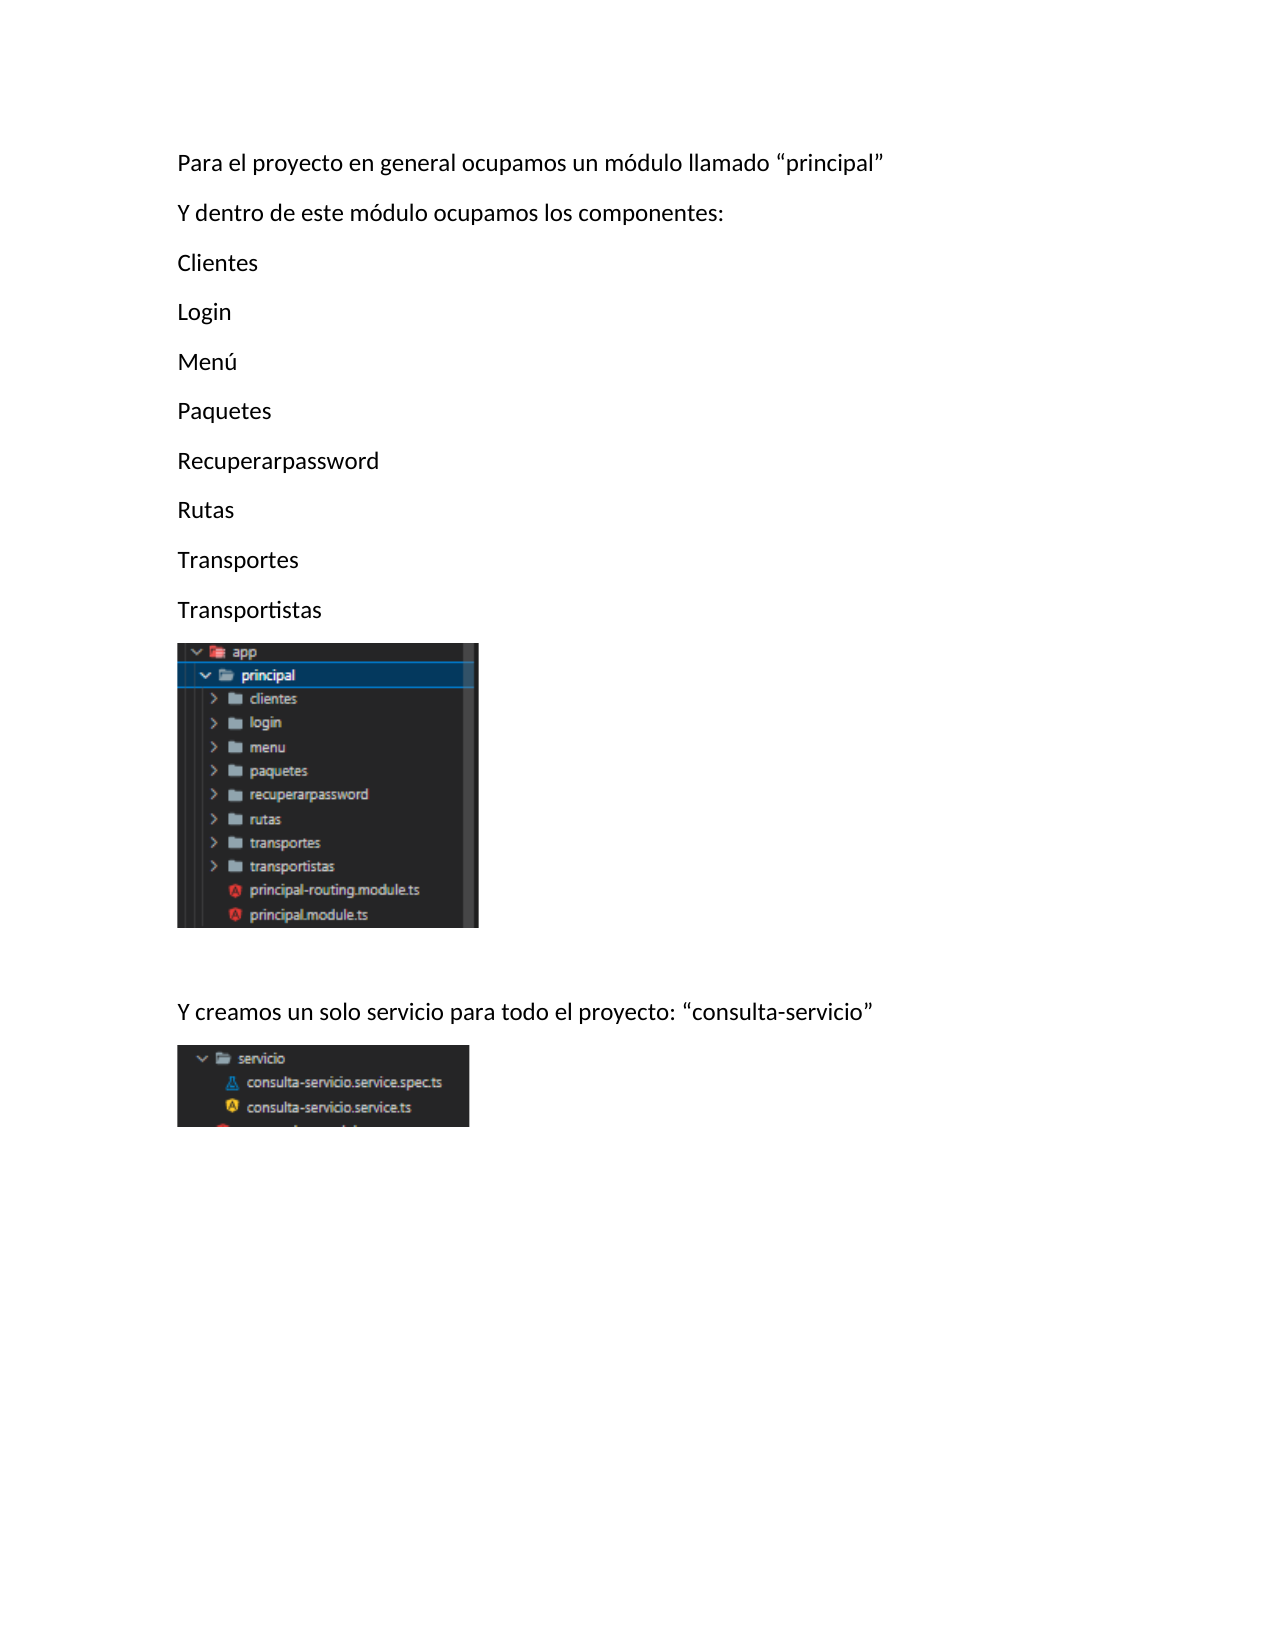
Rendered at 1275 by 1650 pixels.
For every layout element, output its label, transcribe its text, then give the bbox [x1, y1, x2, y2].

text Clientes [177, 247, 1098, 277]
text Para el proyecto en general ocupamos un módulo llamado “principal” [177, 148, 1098, 178]
text Login [177, 296, 1098, 327]
text Paquetes [177, 396, 1098, 426]
text Y creamos un solo servicio para todo el proyecto: “consulta-servicio” [177, 996, 1098, 1027]
text Menú [177, 346, 1098, 376]
picture [177, 643, 479, 928]
text Transportes [177, 544, 1098, 575]
text Rutas [177, 495, 1098, 525]
picture [177, 1045, 470, 1127]
text Transportistas [177, 594, 1098, 624]
text Y dentro de este módulo ocupamos los componentes: [177, 197, 1098, 228]
text Recuperarpassword [177, 445, 1098, 476]
